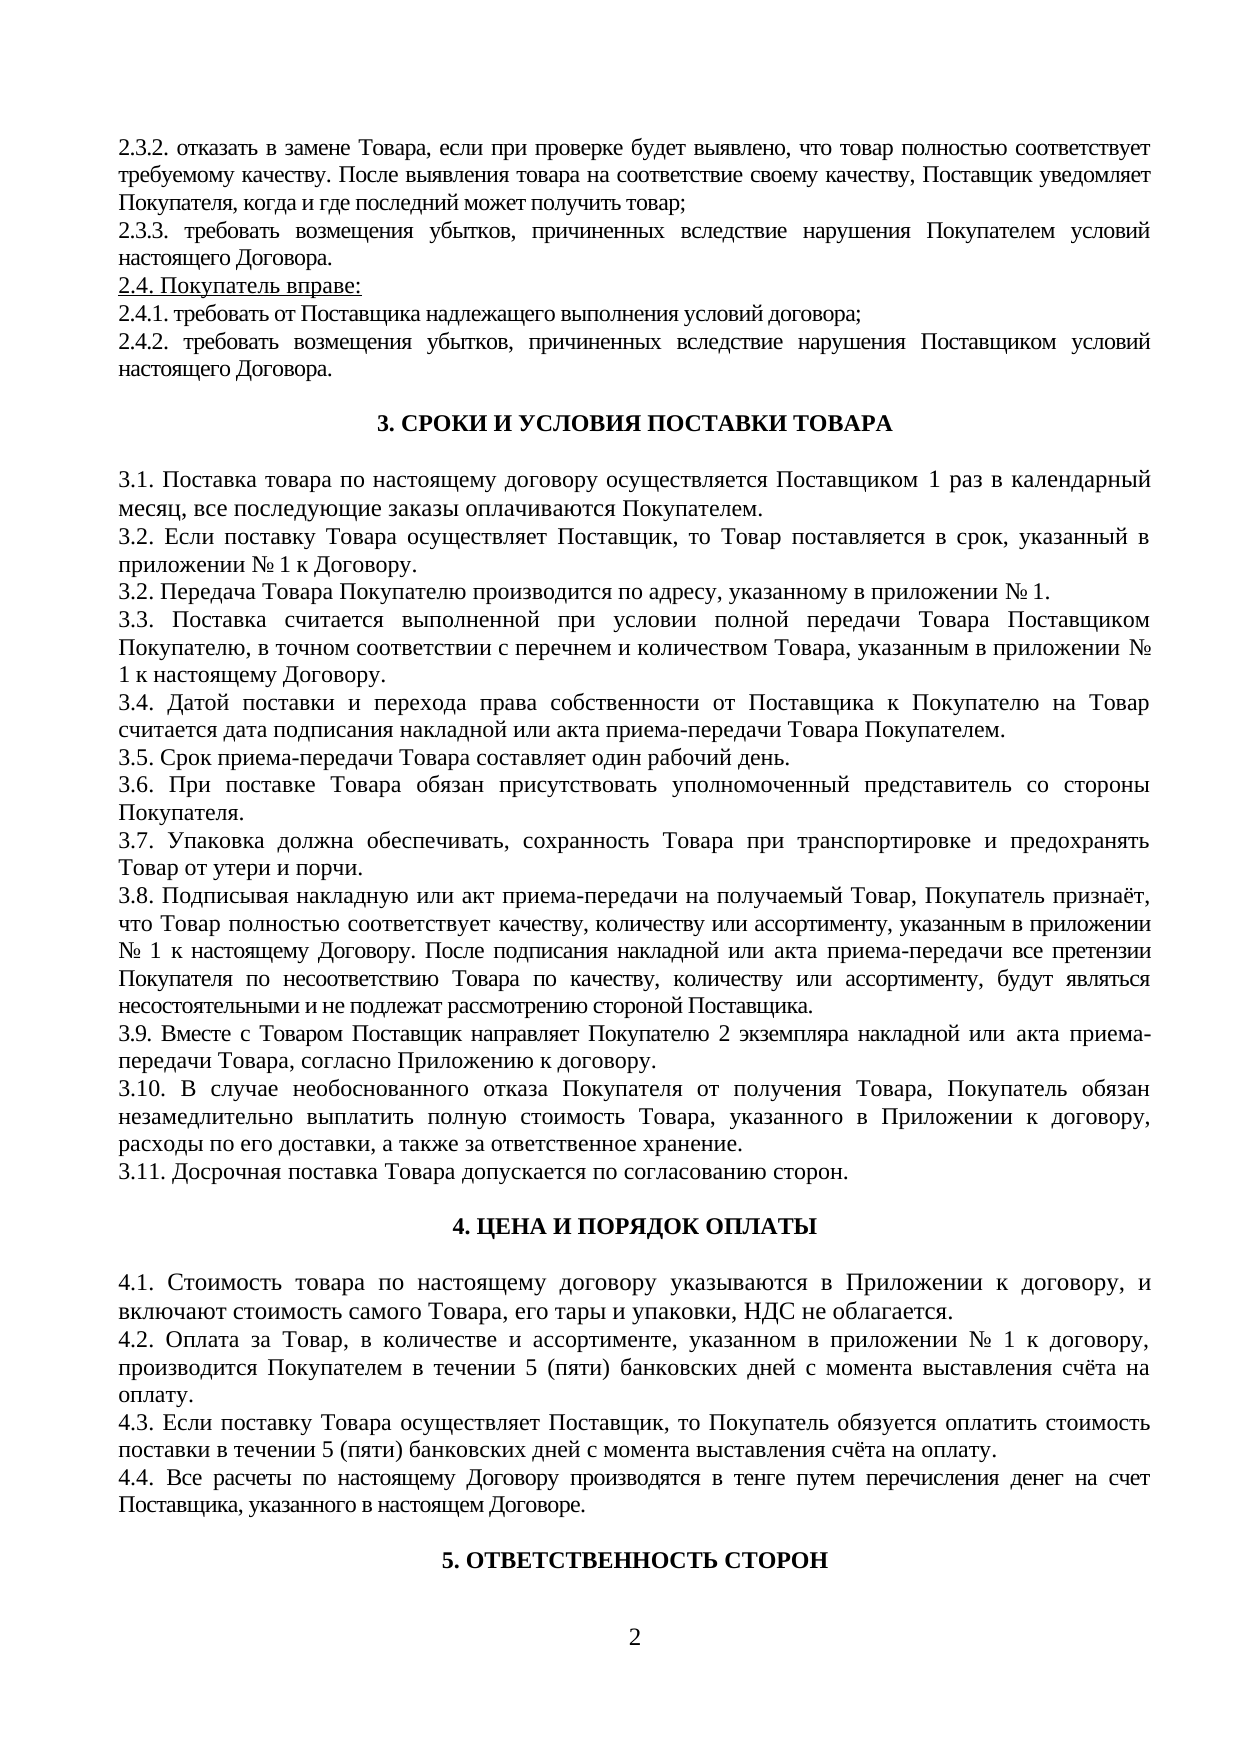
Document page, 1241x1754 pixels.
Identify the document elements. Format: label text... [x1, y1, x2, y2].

text 3.3. Поставка считается выполненной при условии полной передачи Товара Поставщиком Покупателю, в точном соответствии с перечнем и количеством Товара, указанным в приложении № 1 к настоящему Договору. [118, 605, 1152, 688]
text 3.11. Досрочная поставка Товара допускается по согласованию сторон. [118, 1157, 1152, 1184]
text 3.2. Если поставку Товара осуществляет Поставщик, то Товар поставляется в срок, указанный в приложении № 1 к Договору. [118, 522, 1152, 577]
text 3.1. Поставка товара по настоящему договору осуществляется Поставщиком 1 раз в календарный месяц, все последующие заказы оплачиваются Покупателем. [118, 464, 1152, 522]
text 3.9. Вместе с Товаром Поставщик направляет Покупателю 2 экземпляра накладной или акта приема-передачи Товара, согласно Приложению к договору. [118, 1019, 1152, 1074]
text 3.5. Срок приема-передачи Товара составляет один рабочий день. [118, 743, 1152, 771]
text 3.8. Подписывая накладную или акт приема-передачи на получаемый Товар, Покупатель признаёт, что Товар полностью соответствует качеству, количеству или ассортименту, указанным в приложении № 1 к настоящему Договору. После подписания накладной или акта приема-передачи все претензии Покупателя по несоответствию Товара по качеству, количеству или ассортименту, будут являться несостоятельными и не подлежат рассмотрению стороной Поставщика. [118, 881, 1152, 1019]
text 2.4. Покупатель вправе: [118, 272, 1152, 299]
text 3.10. В случае необоснованного отказа Покупателя от получения Товара, Покупатель обязан незамедлительно выплатить полную стоимость Товара, указанного в Приложении к договору, расходы по его доставки, а также за ответственное хранение. [118, 1074, 1152, 1157]
text 3.6. При поставке Товара обязан присутствовать уполномоченный представитель со стороны Покупателя. [118, 771, 1152, 826]
text 2.3.2. отказать в замене Товара, если при проверке будет выявлено, что товар полностью соответствует требуемому качеству. После выявления товара на соответствие своему качеству, Поставщик уведомляет Покупателя, когда и где последний может получить товар; [118, 133, 1152, 216]
text 2.3.3. требовать возмещения убытков, причиненных вследствие нарушения Покупателем условий настоящего Договора. [118, 217, 1152, 271]
text 3.4. Датой поставки и перехода права собственности от Поставщика к Покупателю на Товар считается дата подписания накладной или акта приема-передачи Товара Покупателем. [118, 688, 1152, 743]
text 4.2. Оплата за Товар, в количестве и ассортименте, указанном в приложении № 1 к договору, производится Покупателем в течении 5 (пяти) банковских дней с момента выставления счёта на оплату. [118, 1325, 1152, 1408]
text 4.3. Если поставку Товара осуществляет Поставщик, то Покупатель обязуется оплатить стоимость поставки в течении 5 (пяти) банковских дней с момента выставления счёта на оплату. [118, 1408, 1152, 1463]
text 2.4.1. требовать от Поставщика надлежащего выполнения условий договора; [118, 300, 1152, 327]
text 3. СРОКИ И УСЛОВИЯ ПОСТАВКИ ТОВАРА [118, 409, 1152, 437]
list 5. ОТВетственность сторон [118, 1546, 1152, 1573]
text 4. ЦЕНА И ПОРЯДОК ОПЛАТЫ [118, 1212, 1152, 1240]
text 4.1. Стоимость товара по настоящему договору указываются в Приложении к договору, и включают стоимость самого Товара, его тары и упаковки, НДС не облагается. [118, 1267, 1152, 1325]
text 3.2. Передача Товара Покупателю производится по адресу, указанному в приложении № 1. [118, 577, 1152, 605]
text 4.4. Все расчеты по настоящему Договору производятся в тенге путем перечисления денег на счет Поставщика, указанного в настоящем Договоре. [118, 1463, 1152, 1518]
text 2.4.2. требовать возмещения убытков, причиненных вследствие нарушения Поставщиком условий настоящего Договора. [118, 328, 1152, 382]
text 3.7. Упаковка должна обеспечивать, сохранность Товара при транспортировке и предохранять Товар от утери и порчи. [118, 826, 1152, 881]
